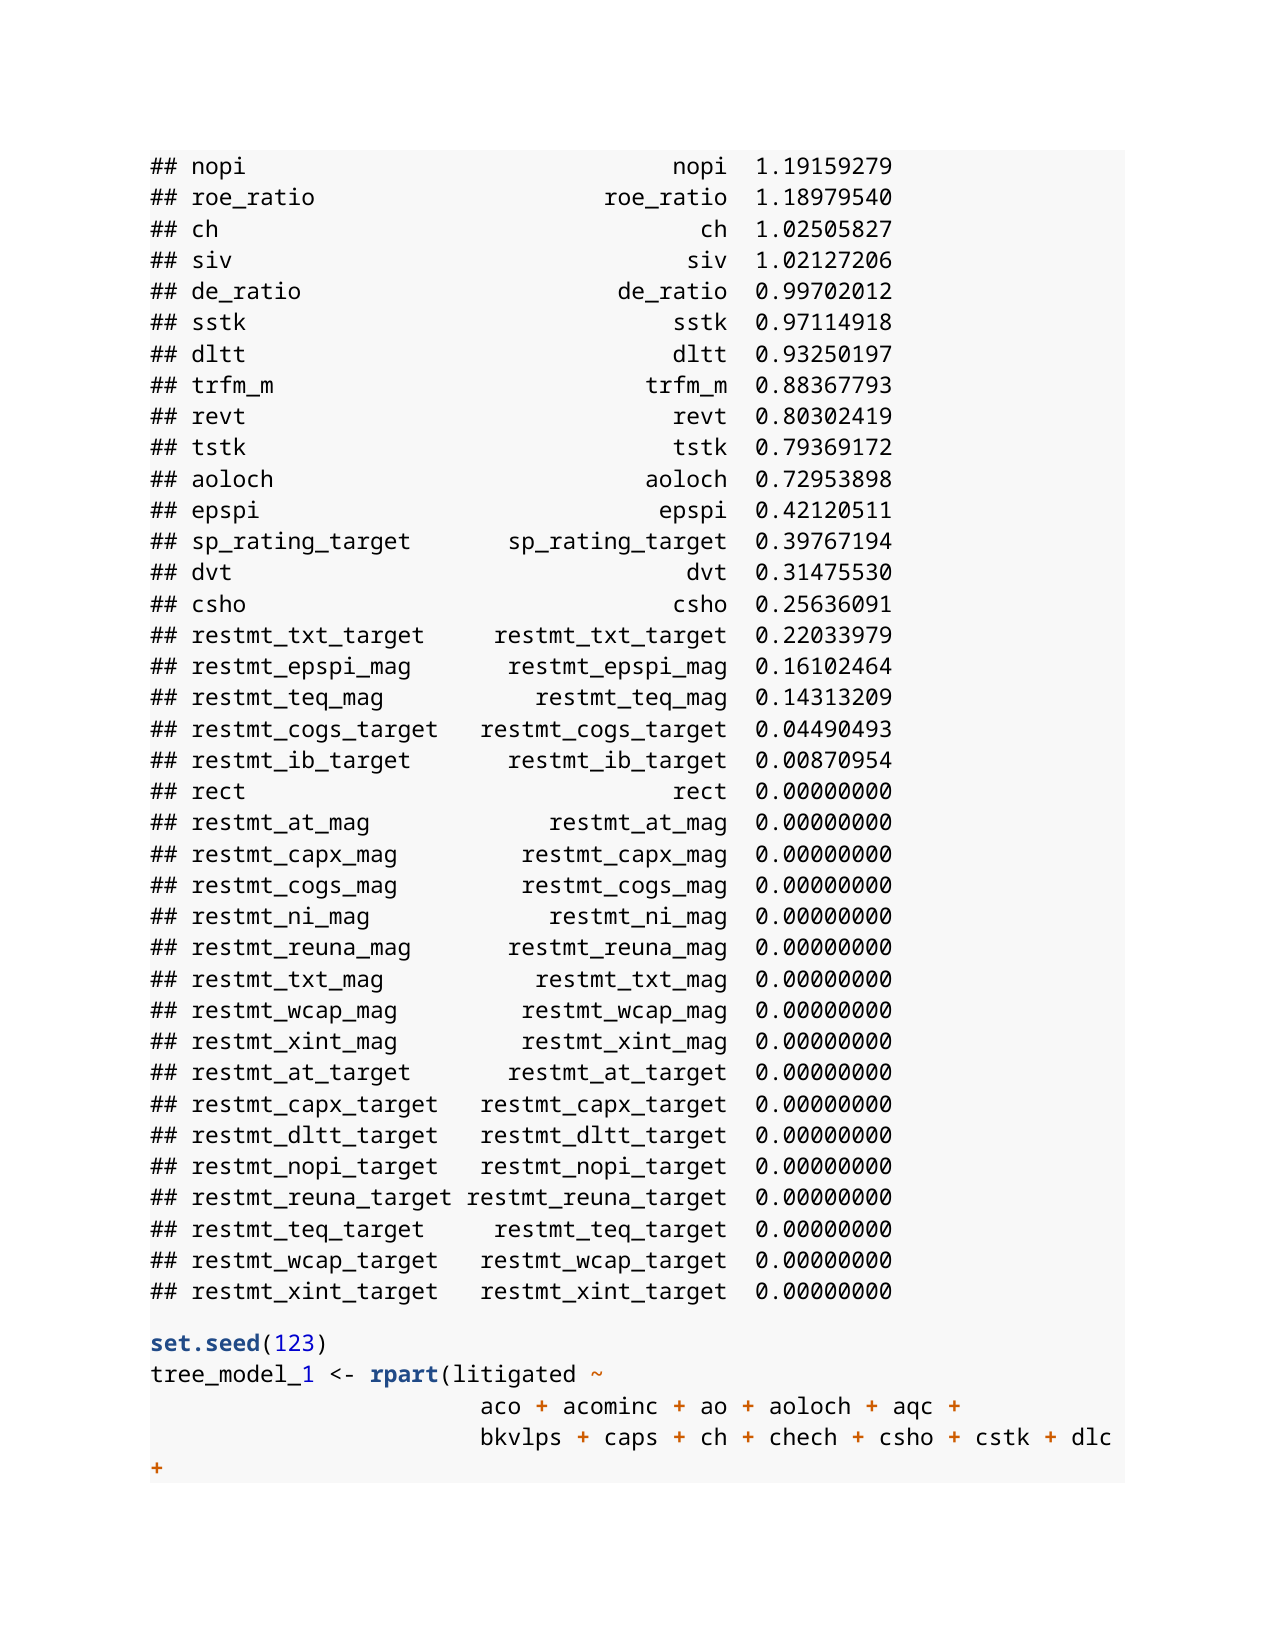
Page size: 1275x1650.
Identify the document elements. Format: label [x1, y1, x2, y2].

text [150, 1327, 1125, 1483]
text [150, 150, 1125, 1306]
